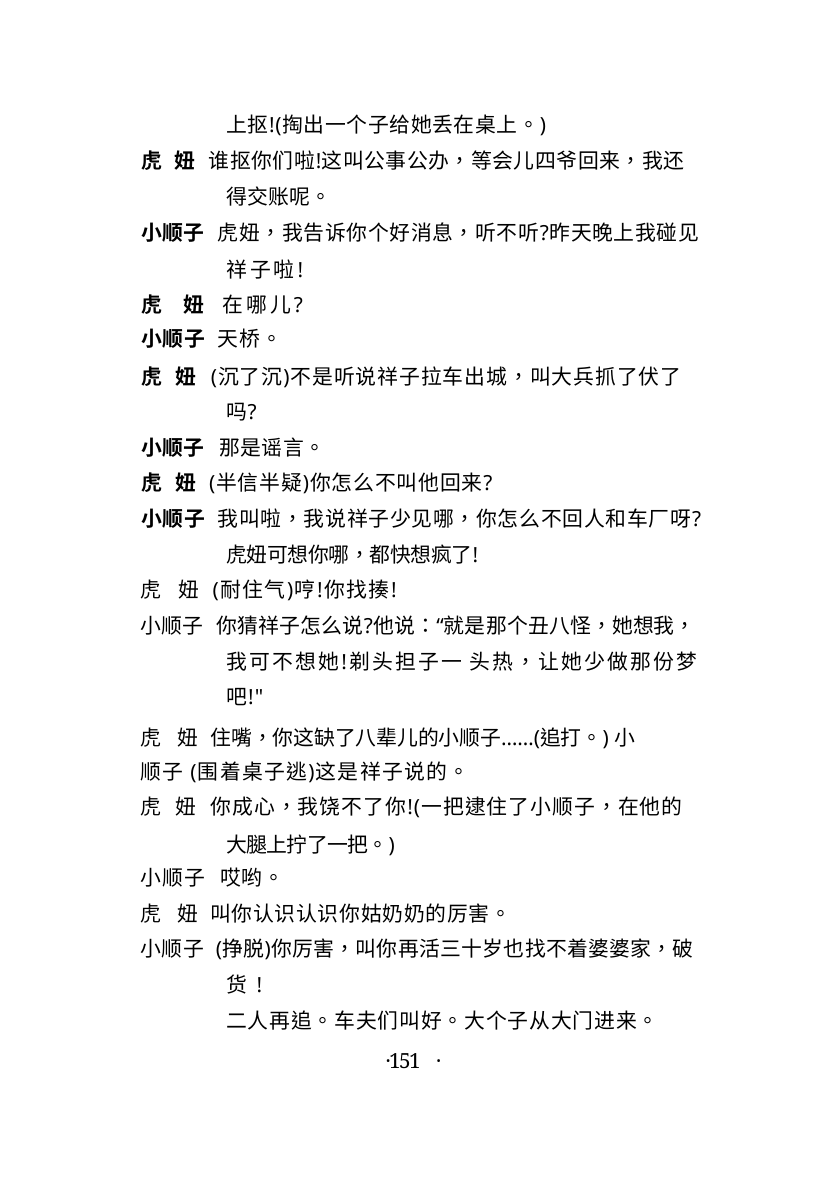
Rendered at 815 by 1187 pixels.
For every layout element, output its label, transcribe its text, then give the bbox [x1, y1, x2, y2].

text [141, 1006, 661, 1034]
text 小顺子 我叫啦，我说祥子少见哪，你怎么不回人和车厂呀? [141, 505, 716, 531]
text 虎 妞 谁抠你们啦!这叫公事公办，等会儿四爷回来，我还 得交账呢。 [141, 146, 705, 211]
text 大腿上拧了一把。) 小顺子 哎哟。 [141, 831, 398, 892]
text 虎 妞 住嘴，你这缺了八辈儿的小顺子……(追打。) 小顺子 (围着桌子逃)这是祥子说的。 [141, 723, 640, 785]
text 祥子啦! 虎 妞 在哪儿? 小顺子 天桥。 [141, 256, 303, 352]
text 虎 妞 (沉了沉)不是听说祥子拉车出城，叫大兵抓了伏了 吗? [141, 362, 706, 426]
text 虎 妞 你成心，我饶不了你!(一把逮住了小顺子，在他的 [141, 793, 716, 819]
text 虎 妞 (半信半疑)你怎么不叫他回来? [141, 469, 716, 496]
text 虎 妞 叫你认识认识你姑奶奶的厉害。 [141, 900, 716, 926]
text 虎妞可想你哪，都快想疯了! 虎 妞 (耐住气)哼!你找揍! [141, 540, 483, 604]
text 小顺子 那是谣言。 [141, 435, 716, 461]
text 小顺子 虎妞，我告诉你个好消息，听不听?昨天晚上我碰见 [141, 220, 716, 246]
text 小顺子 你猜祥子怎么说?他说：“就是那个丑八怪，她想我， 我可不想她!剃头担子一 头热，让她少做那份梦 吧!" [141, 611, 716, 711]
text 小顺子 (挣脱)你厉害，叫你再活三十岁也找不着婆婆家，破 货 ! [141, 934, 708, 999]
text 上抠!(掏出一个子给她丢在桌上。) [226, 112, 716, 138]
